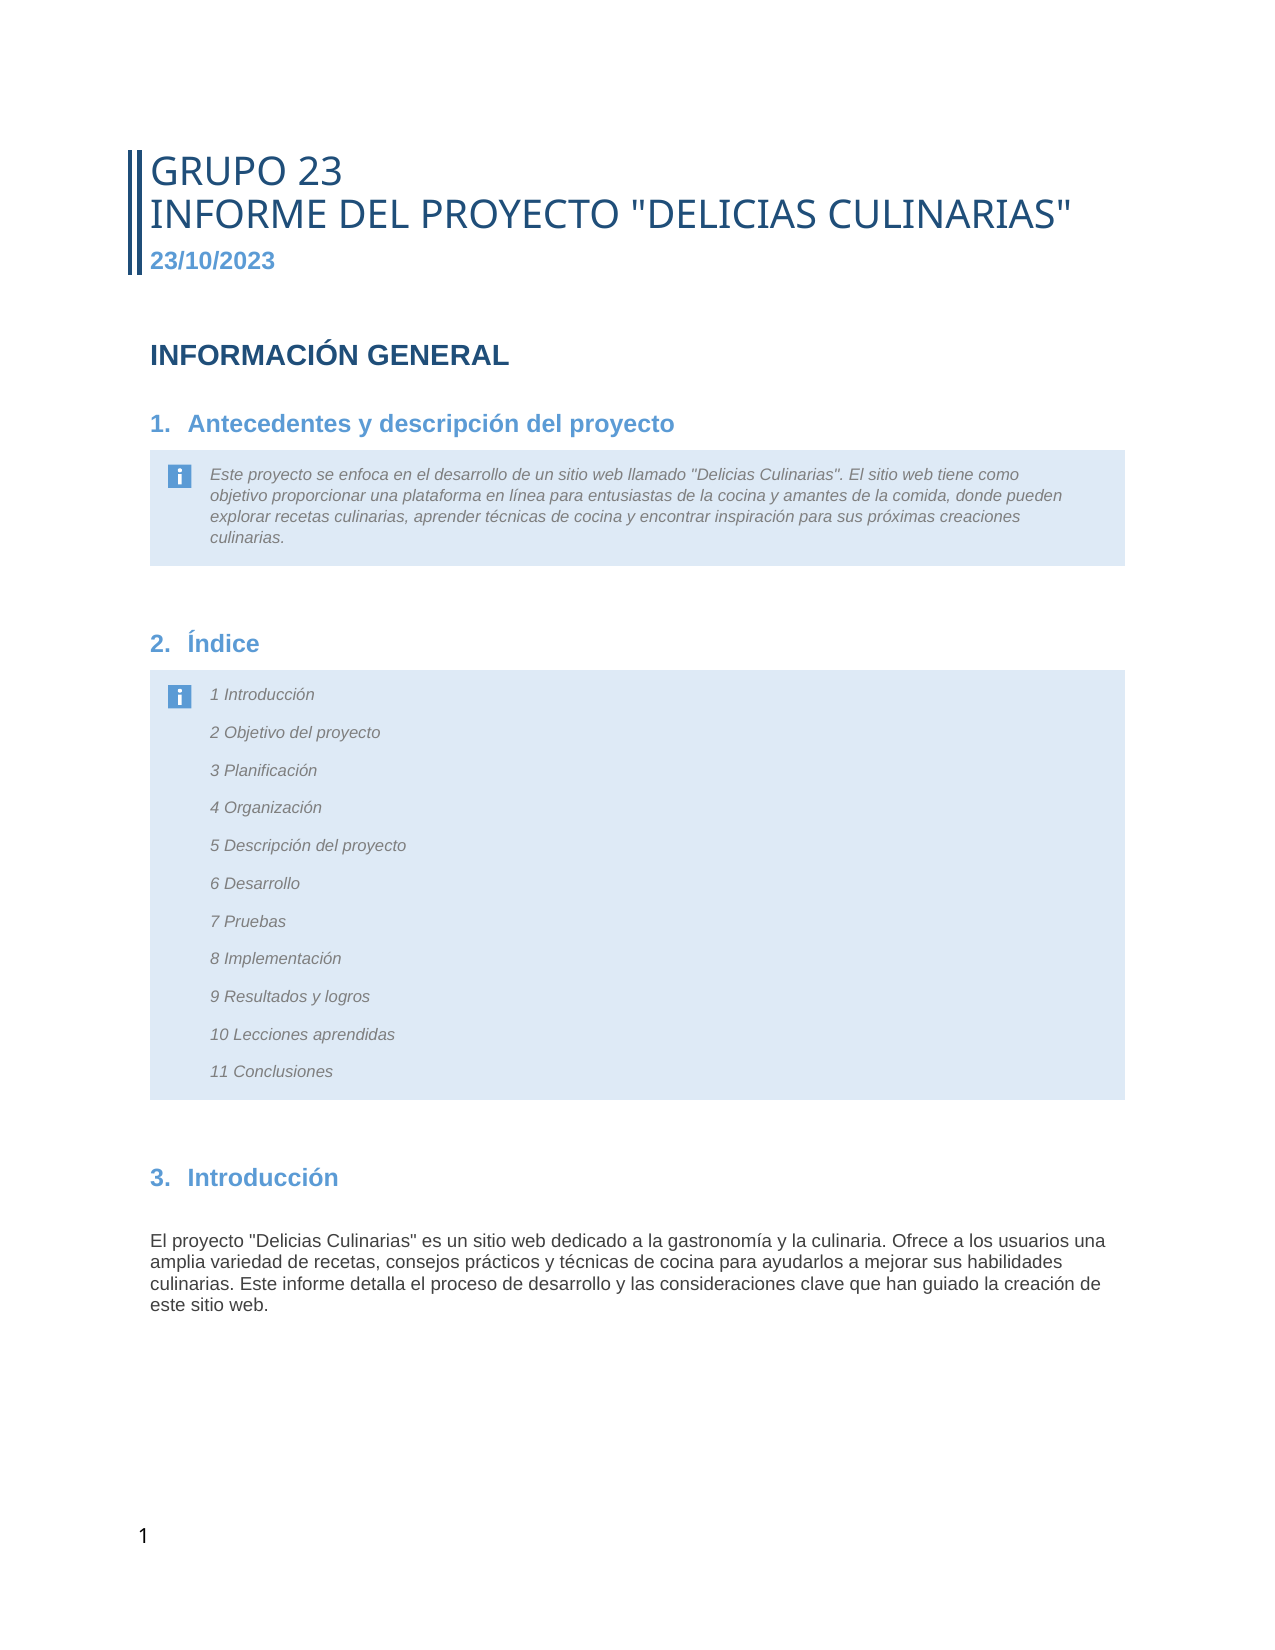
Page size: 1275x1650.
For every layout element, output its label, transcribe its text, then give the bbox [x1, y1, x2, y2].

subtitle Introducción [150, 1163, 1125, 1192]
table_header [150, 450, 210, 566]
subtitle Antecedentes y descripción del proyecto [150, 408, 1125, 437]
table_header [150, 670, 210, 1100]
subtitle Información general [150, 337, 1125, 371]
subtitle El proyecto "Delicias Culinarias" es un sitio web dedicado a la gastronomía y la culinaria. Ofrece a los usuarios una amplia variedad de recetas, consejos prácticos y técnicas de cocina para ayudarlos a mejorar sus habilidades culinarias. Este informe detalla el proceso de desarrollo y las consideraciones clave que han guiado la creación de este sitio web. [150, 1229, 1125, 1316]
subtitle Índice [150, 629, 1125, 658]
table_header 1 Introducción 2 Objetivo del proyecto 3 Planificación 4 Organización 5 Descripción del proyecto 6 Desarrollo 7 Pruebas 8 Implementación 9 Resultados y logros 10 Lecciones aprendidas 11 Conclusiones [210, 670, 1125, 1100]
table_header Este proyecto se enfoca en el desarrollo de un sitio web llamado "Delicias Culinarias". El sitio web tiene como objetivo proporcionar una plataforma en línea para entusiastas de la cocina y amantes de la comida, donde pueden explorar recetas culinarias, aprender técnicas de cocina y encontrar inspiración para sus próximas creaciones culinarias. [210, 450, 1125, 566]
title Grupo 23 Informe del Proyecto "Delicias Culinarias" [150, 150, 1125, 237]
